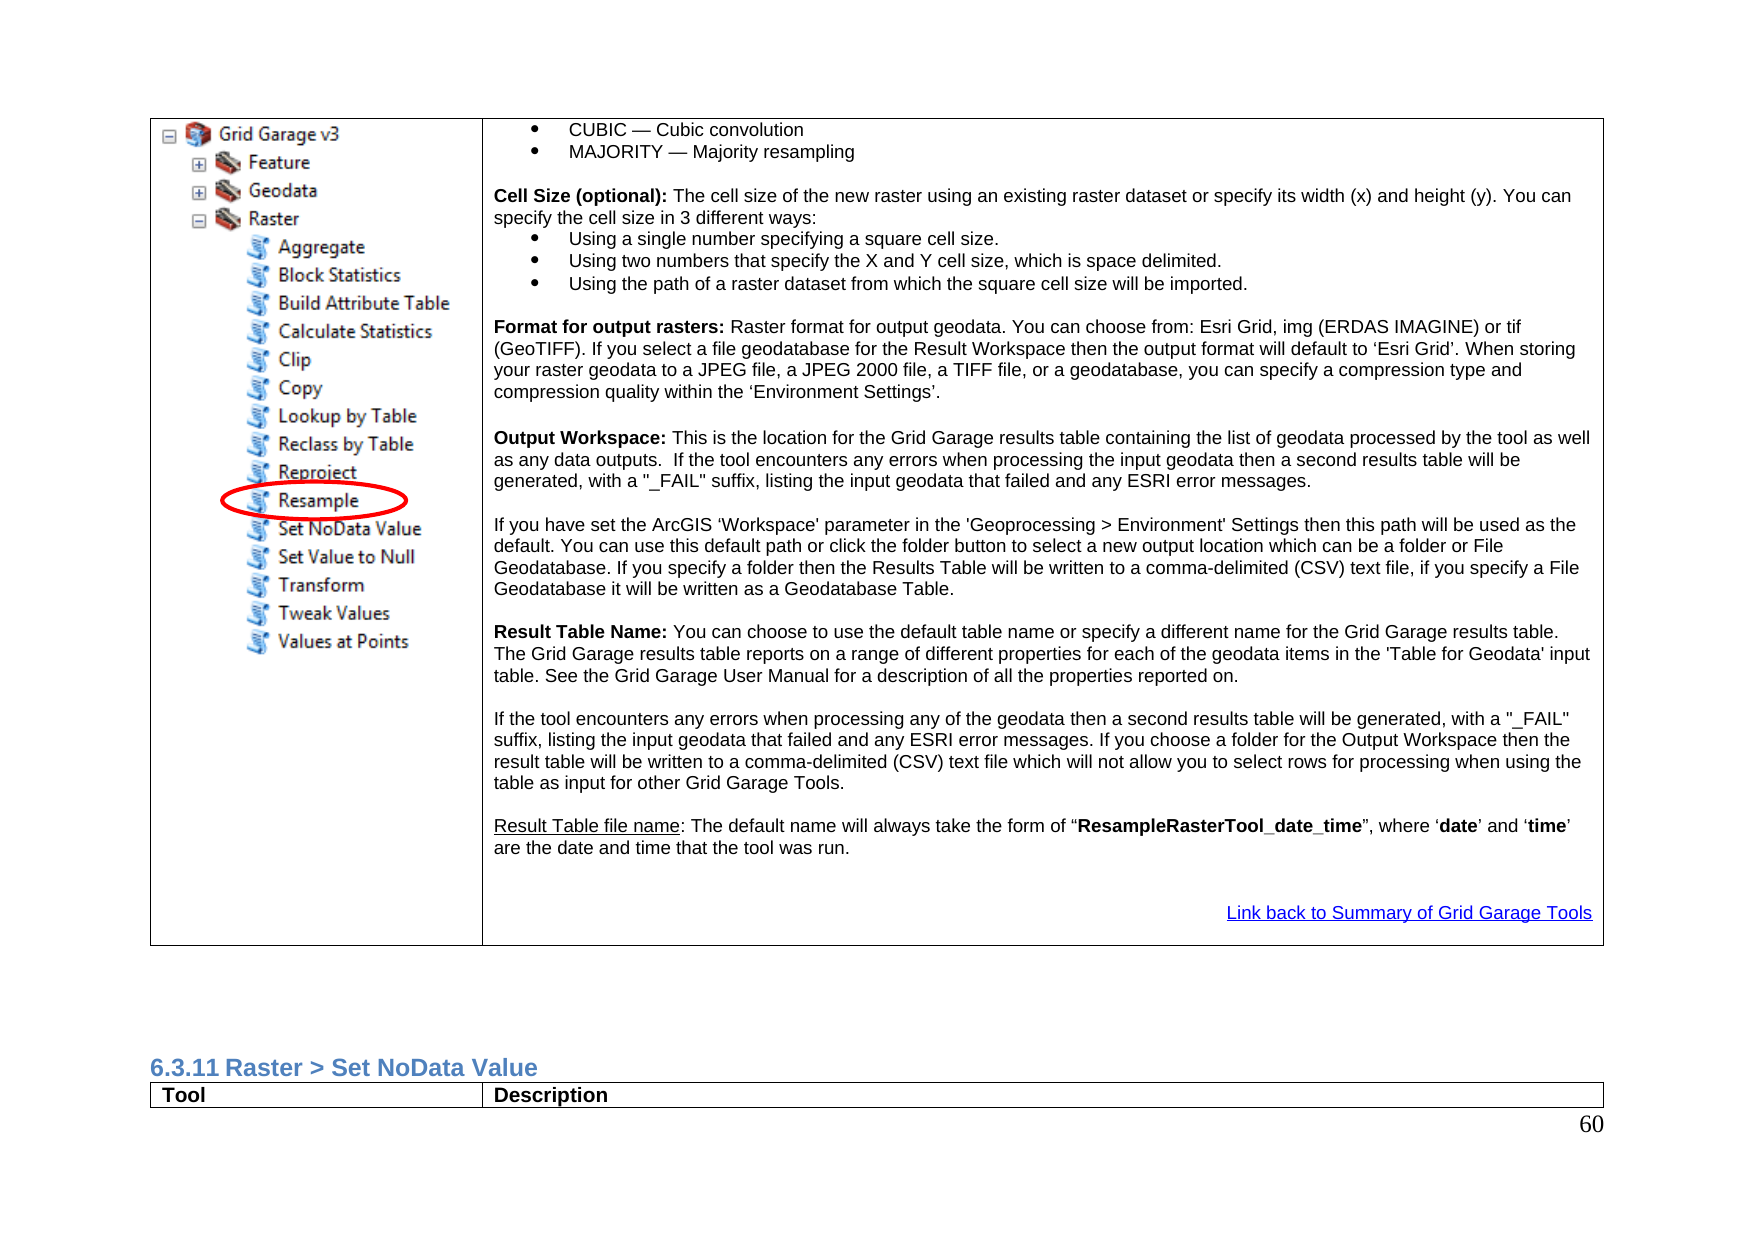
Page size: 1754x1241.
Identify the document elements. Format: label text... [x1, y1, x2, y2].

subtitle Raster > Set NoData Value [150, 1053, 1604, 1082]
table_cell [151, 119, 482, 945]
table_header Description [483, 1083, 1603, 1107]
picture [161, 119, 470, 667]
table_header Tool [151, 1083, 482, 1107]
